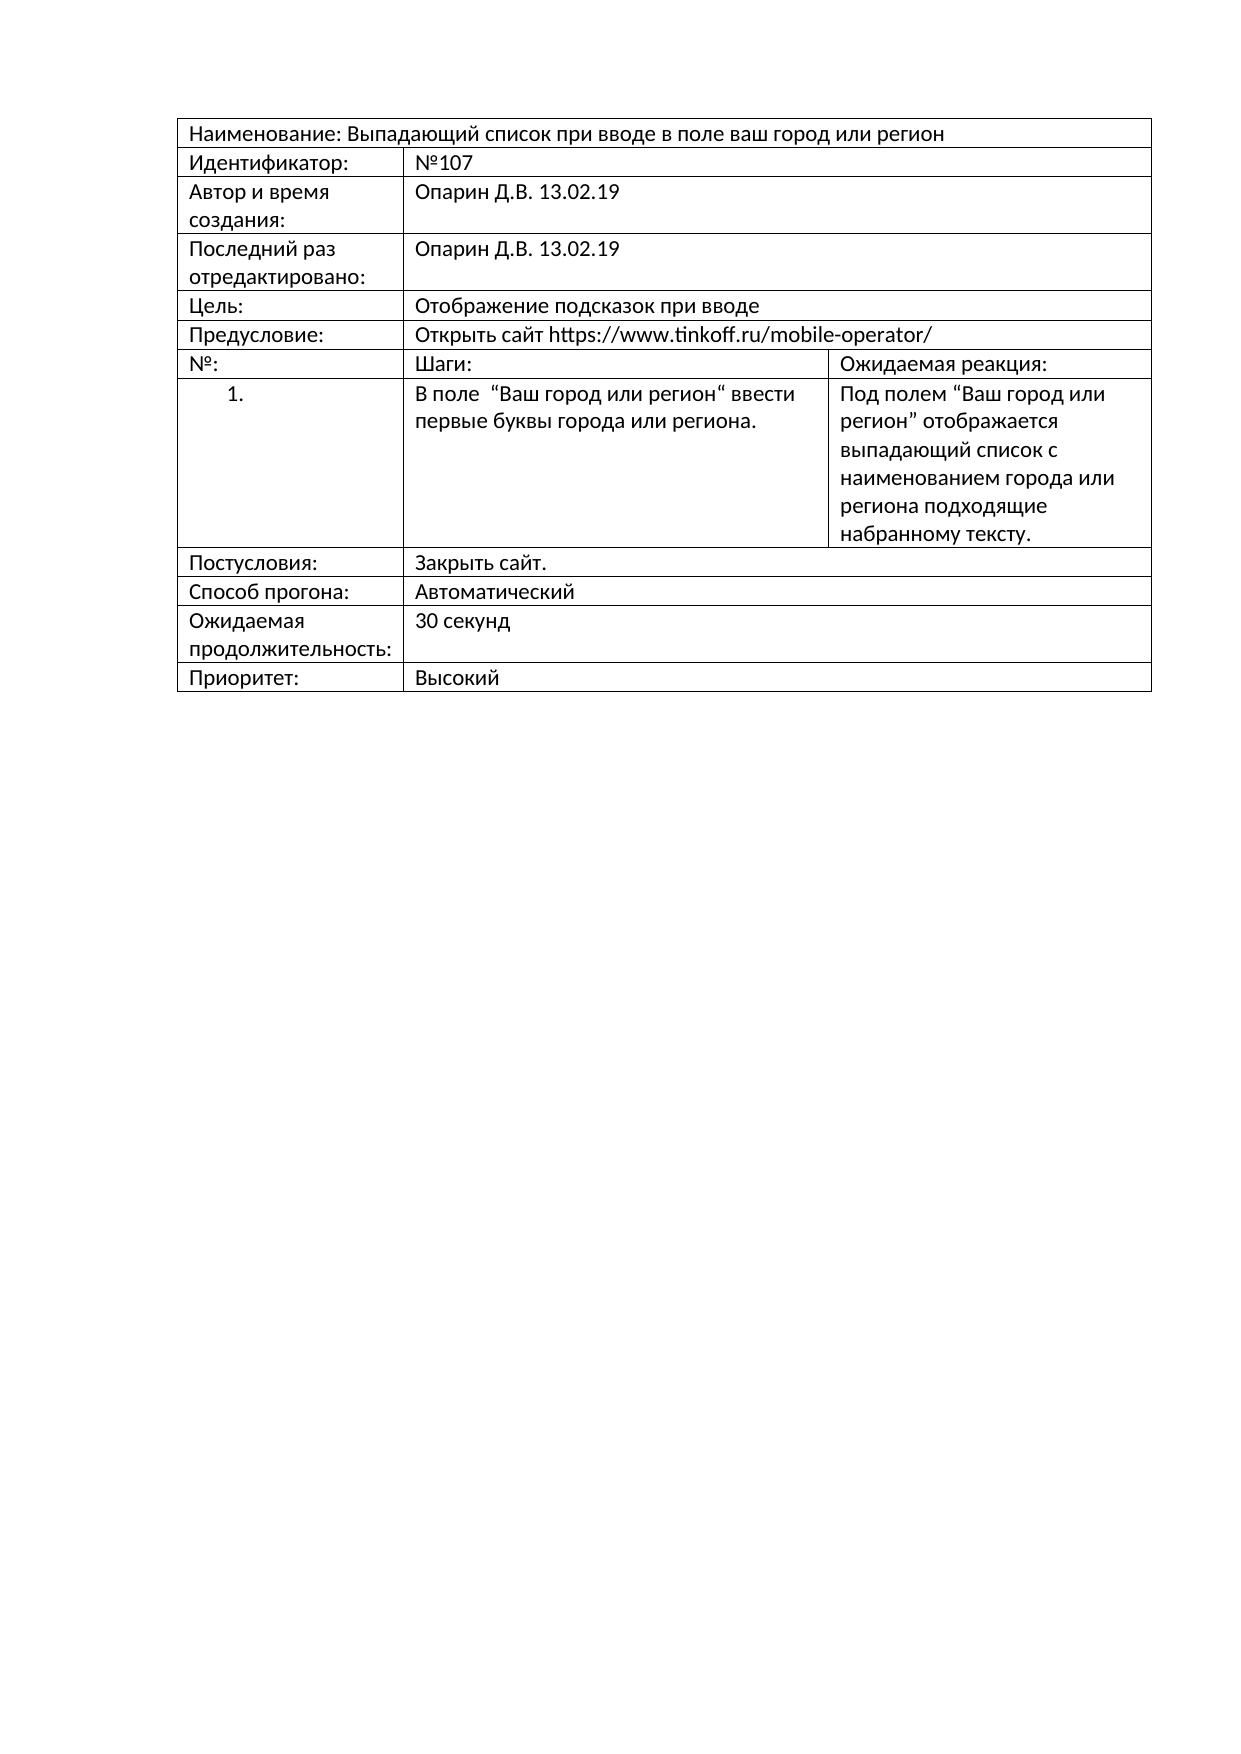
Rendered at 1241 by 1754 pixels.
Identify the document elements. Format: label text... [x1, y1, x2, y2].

table_header Наименование: Выпадающий список при вводе в поле ваш город или регион [178, 119, 1151, 147]
table_cell [178, 379, 403, 547]
table_cell Ожидаемая продолжительность: [178, 606, 403, 662]
table_cell Открыть сайт https://www.tinkoff.ru/mobile-operator/ [404, 321, 1151, 348]
table_cell Автор и время создания: [178, 177, 403, 233]
table_cell В поле “Ваш город или регион“ ввести первые буквы города или региона. [404, 379, 828, 547]
table_cell Приоритет: [178, 663, 403, 691]
table_cell Шаги: [404, 350, 828, 378]
table_cell Отображение подсказок при вводе [404, 291, 1151, 319]
table_cell Опарин Д.В. 13.02.19 [404, 234, 1151, 290]
table_cell Идентификатор: [178, 148, 403, 176]
table_cell №: [178, 350, 403, 378]
table_cell Опарин Д.В. 13.02.19 [404, 177, 1151, 233]
table_cell Последний раз отредактировано: [178, 234, 403, 290]
table_cell Высокий [404, 663, 1151, 691]
table_cell Закрыть сайт. [404, 548, 1151, 576]
table_cell Под полем “Ваш город или регион” отображается выпадающий список с наименованием города или региона подходящие набранному тексту. [829, 379, 1151, 547]
table_cell Автоматический [404, 577, 1151, 605]
table_cell Предусловие: [178, 321, 403, 348]
table_cell №107 [404, 148, 1151, 176]
table_cell 30 секунд [404, 606, 1151, 662]
table_cell Ожидаемая реакция: [829, 350, 1151, 378]
table_cell Постусловия: [178, 548, 403, 576]
table_cell Способ прогона: [178, 577, 403, 605]
table_cell Цель: [178, 291, 403, 319]
